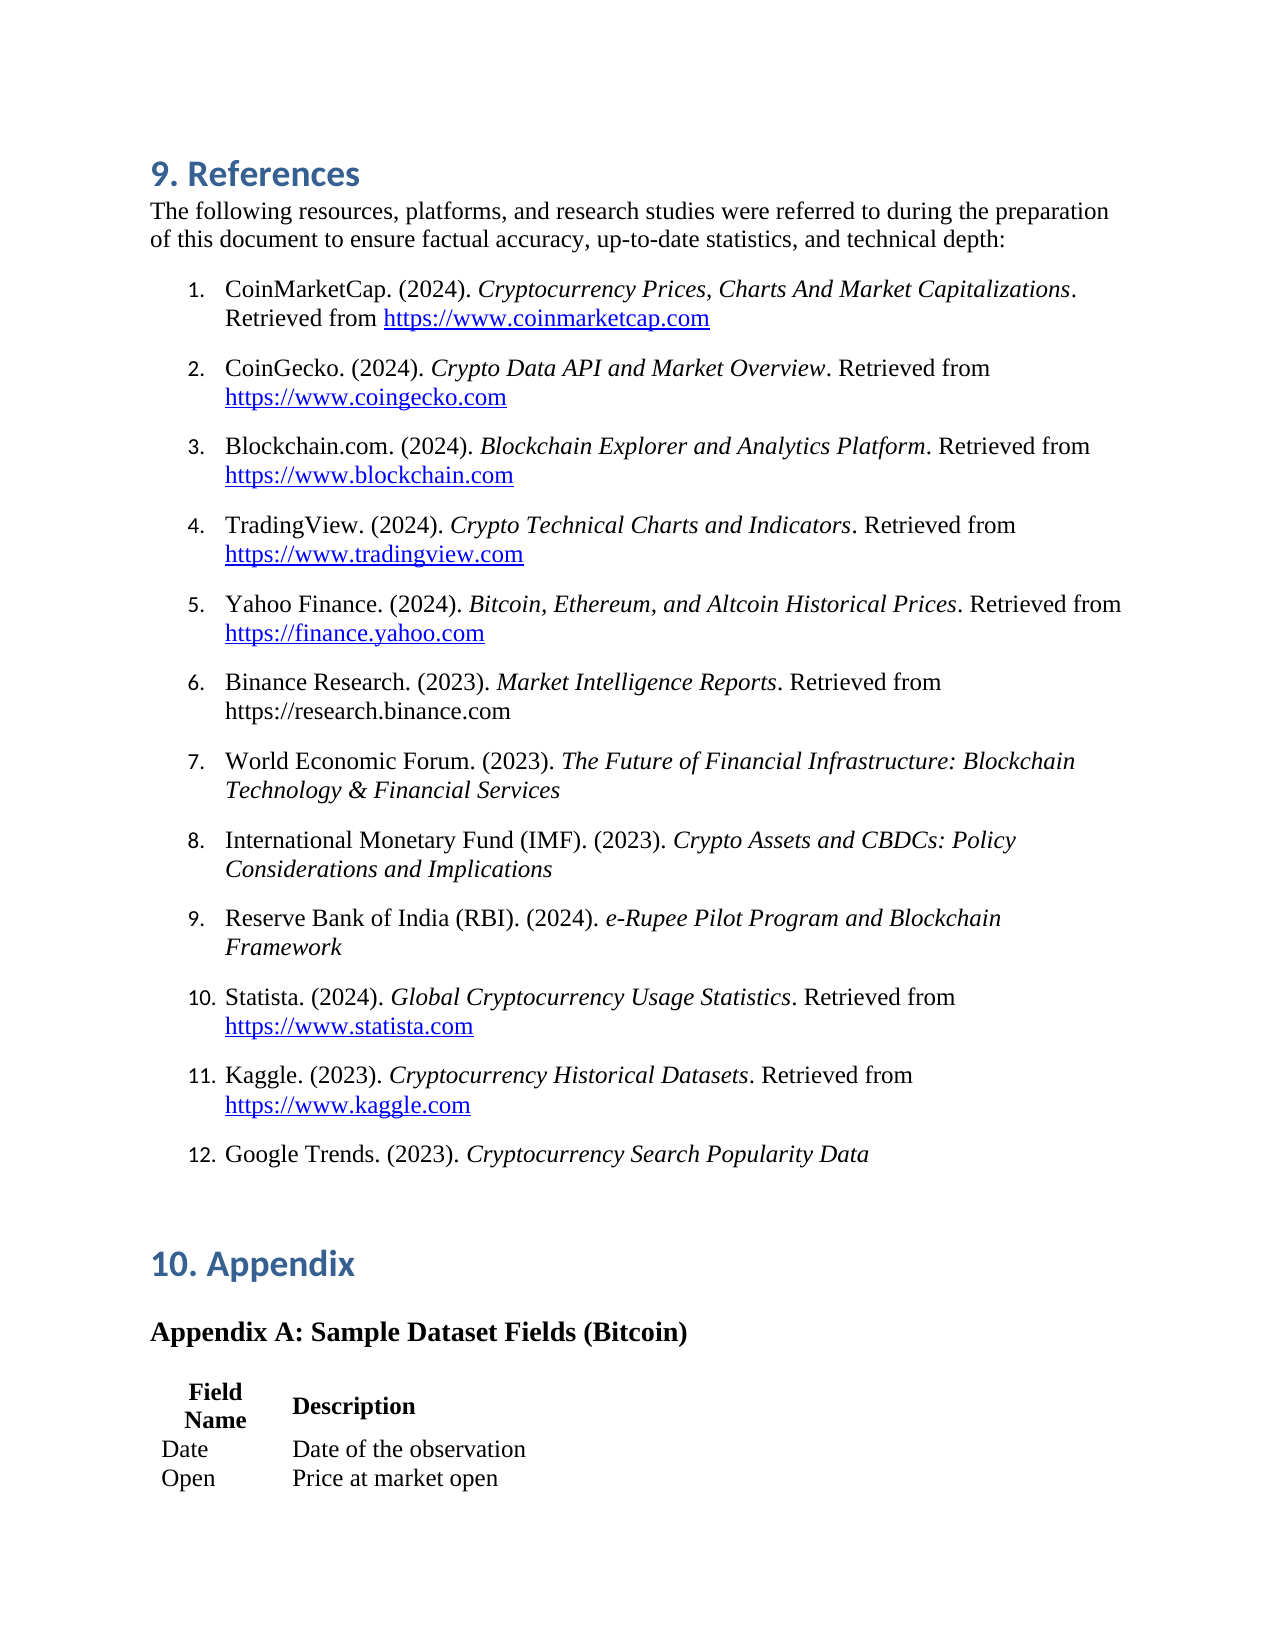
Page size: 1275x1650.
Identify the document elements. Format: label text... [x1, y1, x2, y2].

list Binance Research. (2023). Market Intelligence Reports. Retrieved from https://research.binance.com [187, 667, 1125, 725]
text The following resources, platforms, and research studies were referred to during the preparation of this document to ensure factual accuracy, up-to-date statistics, and technical depth: [150, 196, 1125, 253]
table_cell Price at market open [281, 1463, 723, 1492]
text Appendix A: Sample Dataset Fields (Bitcoin) [150, 1315, 1125, 1348]
list Reserve Bank of India (RBI). (2024). e-Rupee Pilot Program and Blockchain Framework [187, 903, 1125, 961]
list CoinMarketCap. (2024). Cryptocurrency Prices, Charts And Market Capitalizations. Retrieved from https://www.coinmarketcap.com [187, 274, 1125, 332]
table_header Description [281, 1377, 723, 1434]
list Kaggle. (2023). Cryptocurrency Historical Datasets. Retrieved from https://www.kaggle.com [187, 1061, 1125, 1118]
list TradingView. (2024). Crypto Technical Charts and Indicators. Retrieved from https://www.tradingview.com [187, 510, 1125, 568]
table_header Field Name [150, 1377, 281, 1434]
table_cell Date [150, 1434, 281, 1463]
list Statista. (2024). Global Cryptocurrency Usage Statistics. Retrieved from https://www.statista.com [187, 982, 1125, 1040]
text 9. References [150, 150, 1125, 196]
table_cell Open [150, 1463, 281, 1492]
list Blockchain.com. (2024). Blockchain Explorer and Analytics Platform. Retrieved from https://www.blockchain.com [187, 431, 1125, 489]
text 10. Appendix [150, 1240, 1125, 1286]
table_cell Date of the observation [281, 1434, 723, 1463]
list World Economic Forum. (2023). The Future of Financial Infrastructure: Blockchain Technology & Financial Services [187, 746, 1125, 804]
list Google Trends. (2023). Cryptocurrency Search Popularity Data [187, 1139, 1125, 1168]
list CoinGecko. (2024). Crypto Data API and Market Overview. Retrieved from https://www.coingecko.com [187, 353, 1125, 411]
list International Monetary Fund (IMF). (2023). Crypto Assets and CBDCs: Policy Considerations and Implications [187, 825, 1125, 882]
list Yahoo Finance. (2024). Bitcoin, Ethereum, and Altcoin Historical Prices. Retrieved from https://finance.yahoo.com [187, 589, 1125, 647]
